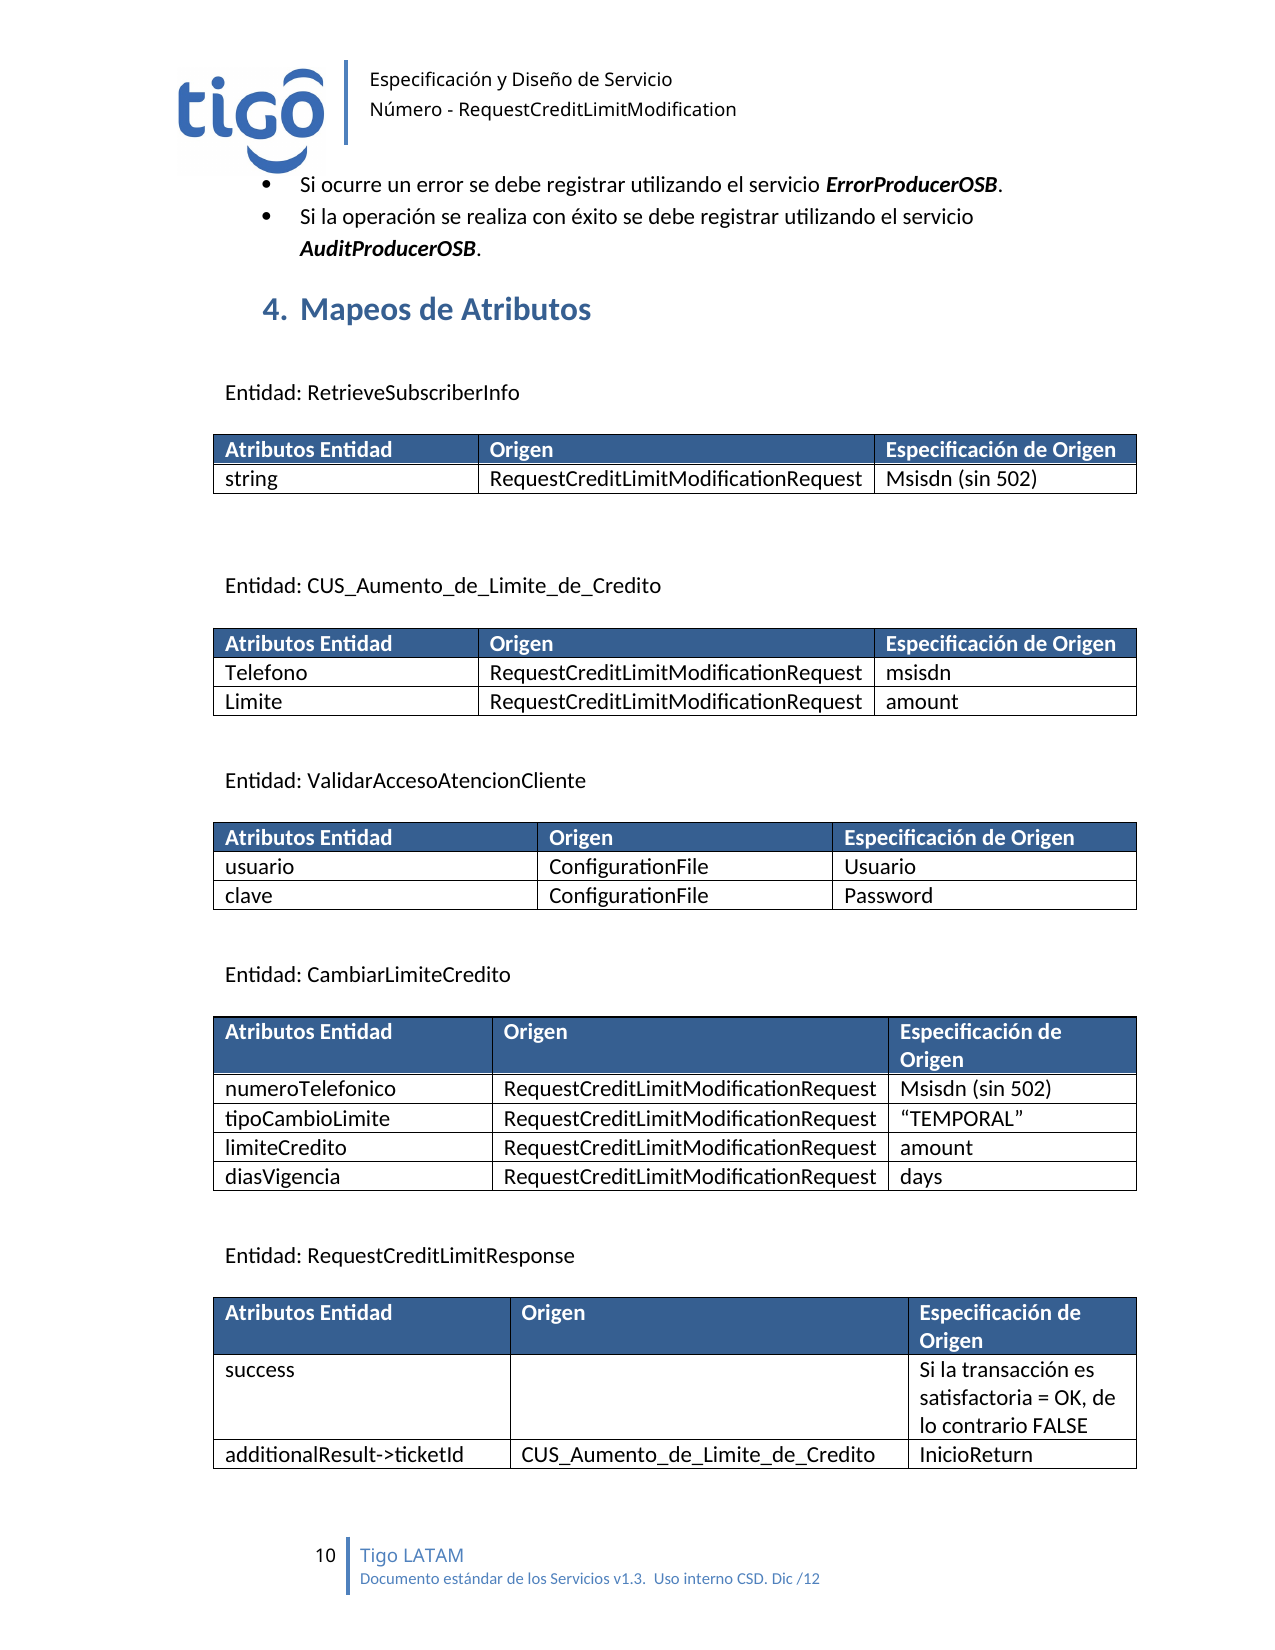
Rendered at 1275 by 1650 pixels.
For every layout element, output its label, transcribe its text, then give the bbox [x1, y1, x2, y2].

table_header Origen [538, 823, 832, 851]
table_cell Usuario [833, 852, 1136, 880]
table_header Especificación de Origen [833, 823, 1136, 851]
table_cell RequestCreditLimitModificationRequest [479, 658, 874, 686]
table_cell RequestCreditLimitModificationRequest [493, 1162, 888, 1190]
table_header Origen [493, 1018, 888, 1073]
text Entidad: CambiarLimiteCredito [225, 960, 1125, 988]
table_cell days [889, 1162, 1136, 1190]
table_cell RequestCreditLimitModificationRequest [493, 1075, 888, 1103]
table_cell “TEMPORAL” [889, 1104, 1136, 1132]
table_cell clave [214, 881, 537, 909]
table_cell Password [833, 881, 1136, 909]
table_header Especificación de Origen [909, 1298, 1136, 1354]
table_cell limiteCredito [214, 1133, 492, 1161]
table_cell Msisdn (sin 502) [889, 1075, 1136, 1103]
table_cell amount [889, 1133, 1136, 1161]
table_cell ConfigurationFile [538, 881, 832, 909]
table_cell RequestCreditLimitModificationRequest [479, 465, 874, 492]
table_cell Telefono [214, 658, 478, 686]
table_header Origen [511, 1298, 908, 1354]
table_cell msisdn [875, 658, 1136, 686]
table_header Atributos Entidad [214, 1298, 510, 1354]
list Si ocurre un error se debe registrar utilizando el servicio ErrorProducerOSB. [262, 170, 1125, 198]
table_header Atributos Entidad [214, 629, 478, 657]
table_header Especificación de Origen [875, 435, 1136, 463]
text Entidad: RetrieveSubscriberInfo [225, 378, 1125, 406]
table_cell Limite [214, 687, 478, 715]
table_cell ConfigurationFile [538, 852, 832, 880]
table_header Atributos Entidad [214, 1018, 492, 1073]
table_cell success [214, 1355, 510, 1439]
table_cell RequestCreditLimitModificationRequest [479, 687, 874, 715]
table_cell usuario [214, 852, 537, 880]
table_header Atributos Entidad [214, 435, 478, 463]
table_cell amount [875, 687, 1136, 715]
table_cell Msisdn (sin 502) [875, 465, 1136, 492]
table_cell tipoCambioLimite [214, 1104, 492, 1132]
picture [177, 67, 326, 176]
table_header Atributos Entidad [214, 823, 537, 851]
table_header Especificación de Origen [875, 629, 1136, 657]
table_cell additionalResult->ticketId [214, 1440, 510, 1468]
table_cell [511, 1355, 908, 1439]
table_cell RequestCreditLimitModificationRequest [493, 1104, 888, 1132]
list Si la operación se realiza con éxito se debe registrar utilizando el servicio AuditProducerOSB. [262, 202, 1125, 262]
table_cell numeroTelefonico [214, 1075, 492, 1103]
table_cell CUS_Aumento_de_Limite_de_Credito [511, 1440, 908, 1468]
text Entidad: RequestCreditLimitResponse [225, 1241, 1125, 1269]
table_cell diasVigencia [214, 1162, 492, 1190]
table_header Origen [479, 629, 874, 657]
table_header Especificación de Origen [889, 1018, 1136, 1073]
table_cell Si la transacción es satisfactoria = OK, de lo contrario FALSE [909, 1355, 1136, 1439]
text Entidad: ValidarAccesoAtencionCliente [225, 766, 1125, 794]
table_cell RequestCreditLimitModificationRequest [493, 1133, 888, 1161]
table_cell InicioReturn [909, 1440, 1136, 1468]
text Entidad: CUS_Aumento_de_Limite_de_Credito [225, 544, 1125, 600]
table_header Origen [479, 435, 874, 463]
subtitle Mapeos de Atributos [262, 287, 1125, 328]
table_cell string [214, 465, 478, 492]
